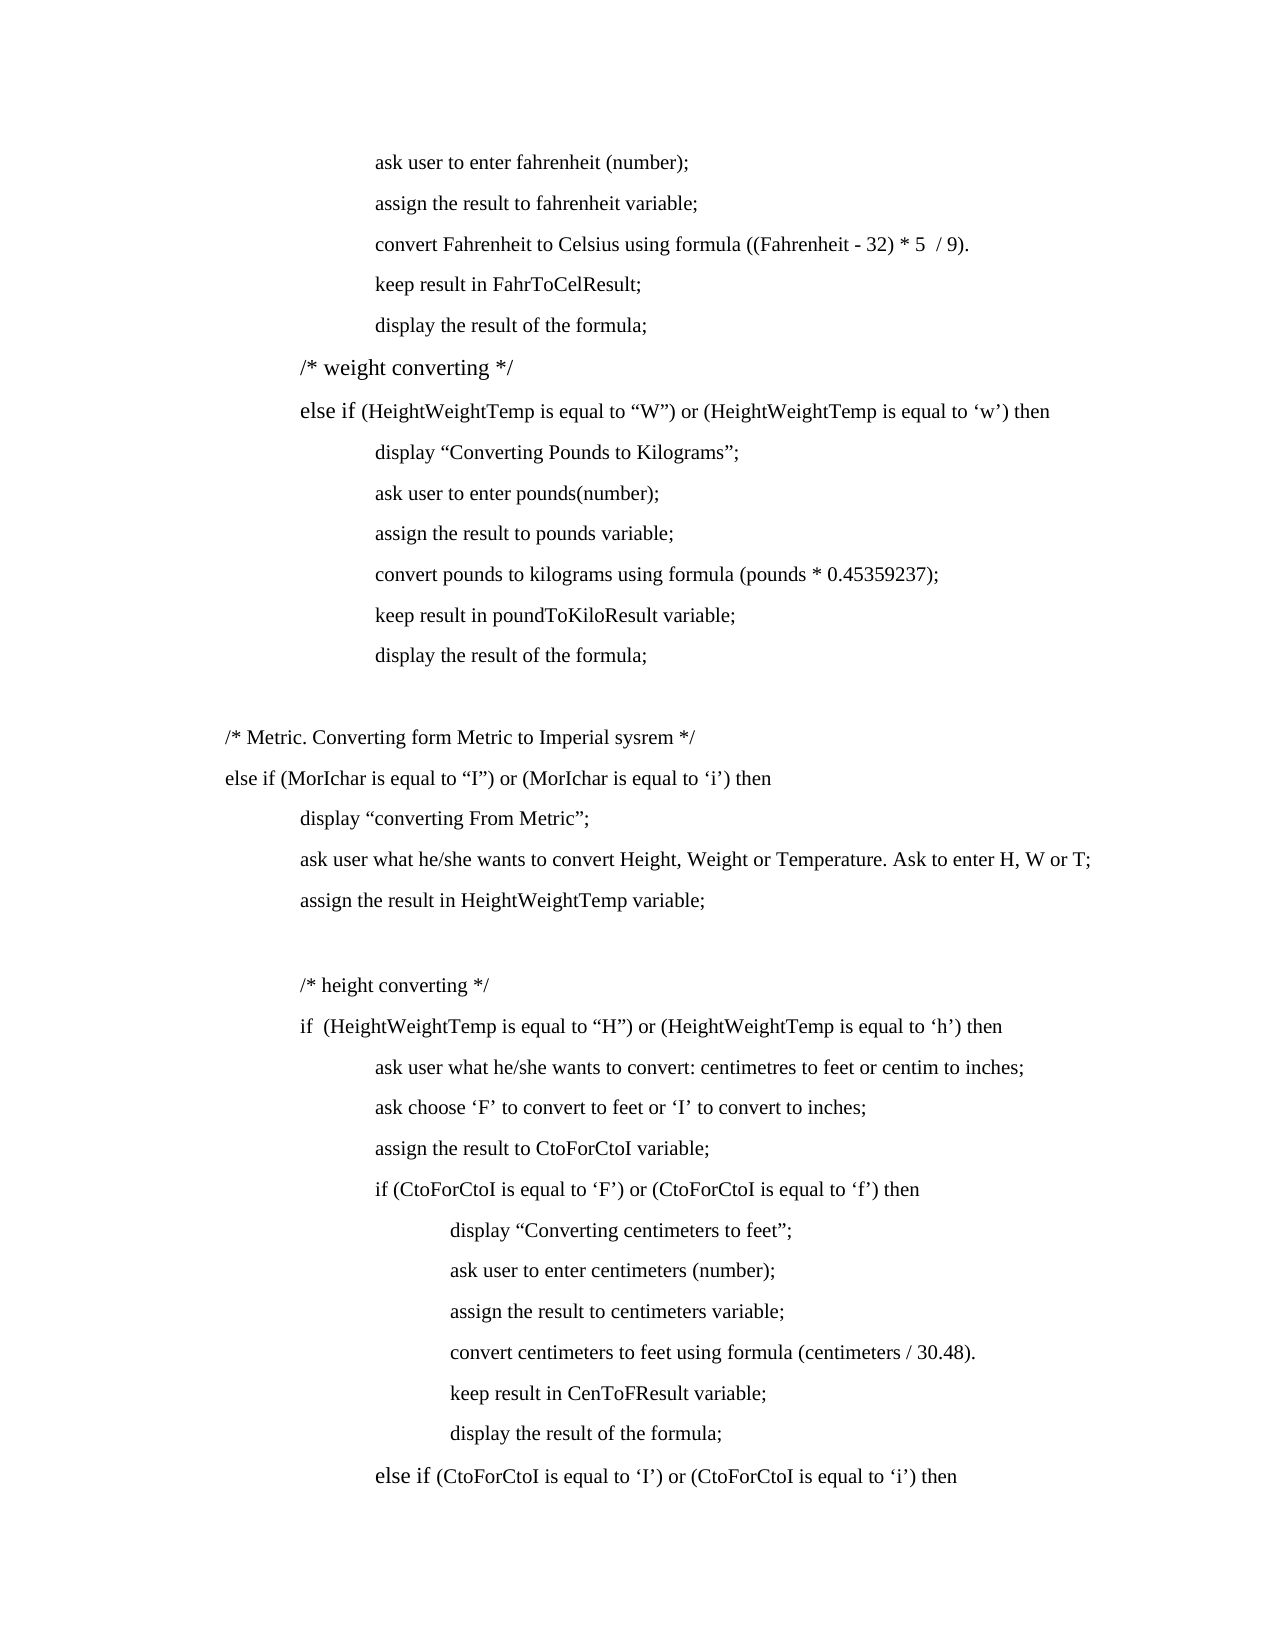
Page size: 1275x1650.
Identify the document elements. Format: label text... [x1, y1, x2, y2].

text convert Fahrenheit to Celsius using formula ((Fahrenheit - 32) * 5 / 9). [150, 231, 1125, 256]
text if (CtoForCtoI is equal to ‘F’) or (CtoForCtoI is equal to ‘f’) then [150, 1177, 1125, 1201]
text convert pounds to kilograms using formula (pounds * 0.45359237); [150, 562, 1125, 586]
text display the result of the formula; [150, 643, 1125, 667]
text display “Converting Pounds to Kilograms”; [150, 440, 1125, 464]
text /* height converting */ [150, 973, 1125, 997]
text assign the result to fahrenheit variable; [150, 191, 1125, 215]
text ask choose ‘F’ to convert to feet or ‘I’ to convert to inches; [150, 1095, 1125, 1119]
text display the result of the formula; [150, 313, 1125, 337]
text convert centimeters to feet using formula (centimeters / 30.48). [150, 1340, 1125, 1364]
text ask user to enter pounds(number); [150, 480, 1125, 504]
text else if (HeightWeightTemp is equal to “W”) or (HeightWeightTemp is equal to ‘w’) then [150, 397, 1125, 423]
text ask user to enter fahrenheit (number); [150, 150, 1125, 174]
text ask user what he/she wants to convert Height, Weight or Temperature. Ask to enter H, W or T; [150, 847, 1125, 871]
text ask user what he/she wants to convert: centimetres to feet or centim to inches; [150, 1054, 1125, 1079]
text keep result in FahrToCelResult; [300, 272, 1125, 296]
text if (HeightWeightTemp is equal to “H”) or (HeightWeightTemp is equal to ‘h’) then [150, 1014, 1125, 1038]
text assign the result in HeightWeightTemp variable; [150, 888, 1125, 912]
text assign the result to centimeters variable; [150, 1299, 1125, 1323]
text keep result in poundToKiloResult variable; [300, 603, 1125, 627]
text display “converting From Metric”; [150, 806, 1125, 830]
text assign the result to CtoForCtoI variable; [150, 1136, 1125, 1160]
text assign the result to pounds variable; [150, 521, 1125, 545]
text else if (CtoForCtoI is equal to ‘I’) or (CtoForCtoI is equal to ‘i’) then [150, 1462, 1125, 1488]
text keep result in CenToFResult variable; [375, 1380, 1125, 1404]
text display the result of the formula; [150, 1421, 1125, 1445]
text else if (MorIchar is equal to “I”) or (MorIchar is equal to ‘i’) then [150, 766, 1125, 789]
text ask user to enter centimeters (number); [150, 1258, 1125, 1282]
text /* weight converting */ [150, 354, 1125, 380]
text display “Converting centimeters to feet”; [150, 1217, 1125, 1242]
text /* Metric. Converting form Metric to Imperial sysrem */ [150, 725, 1125, 749]
